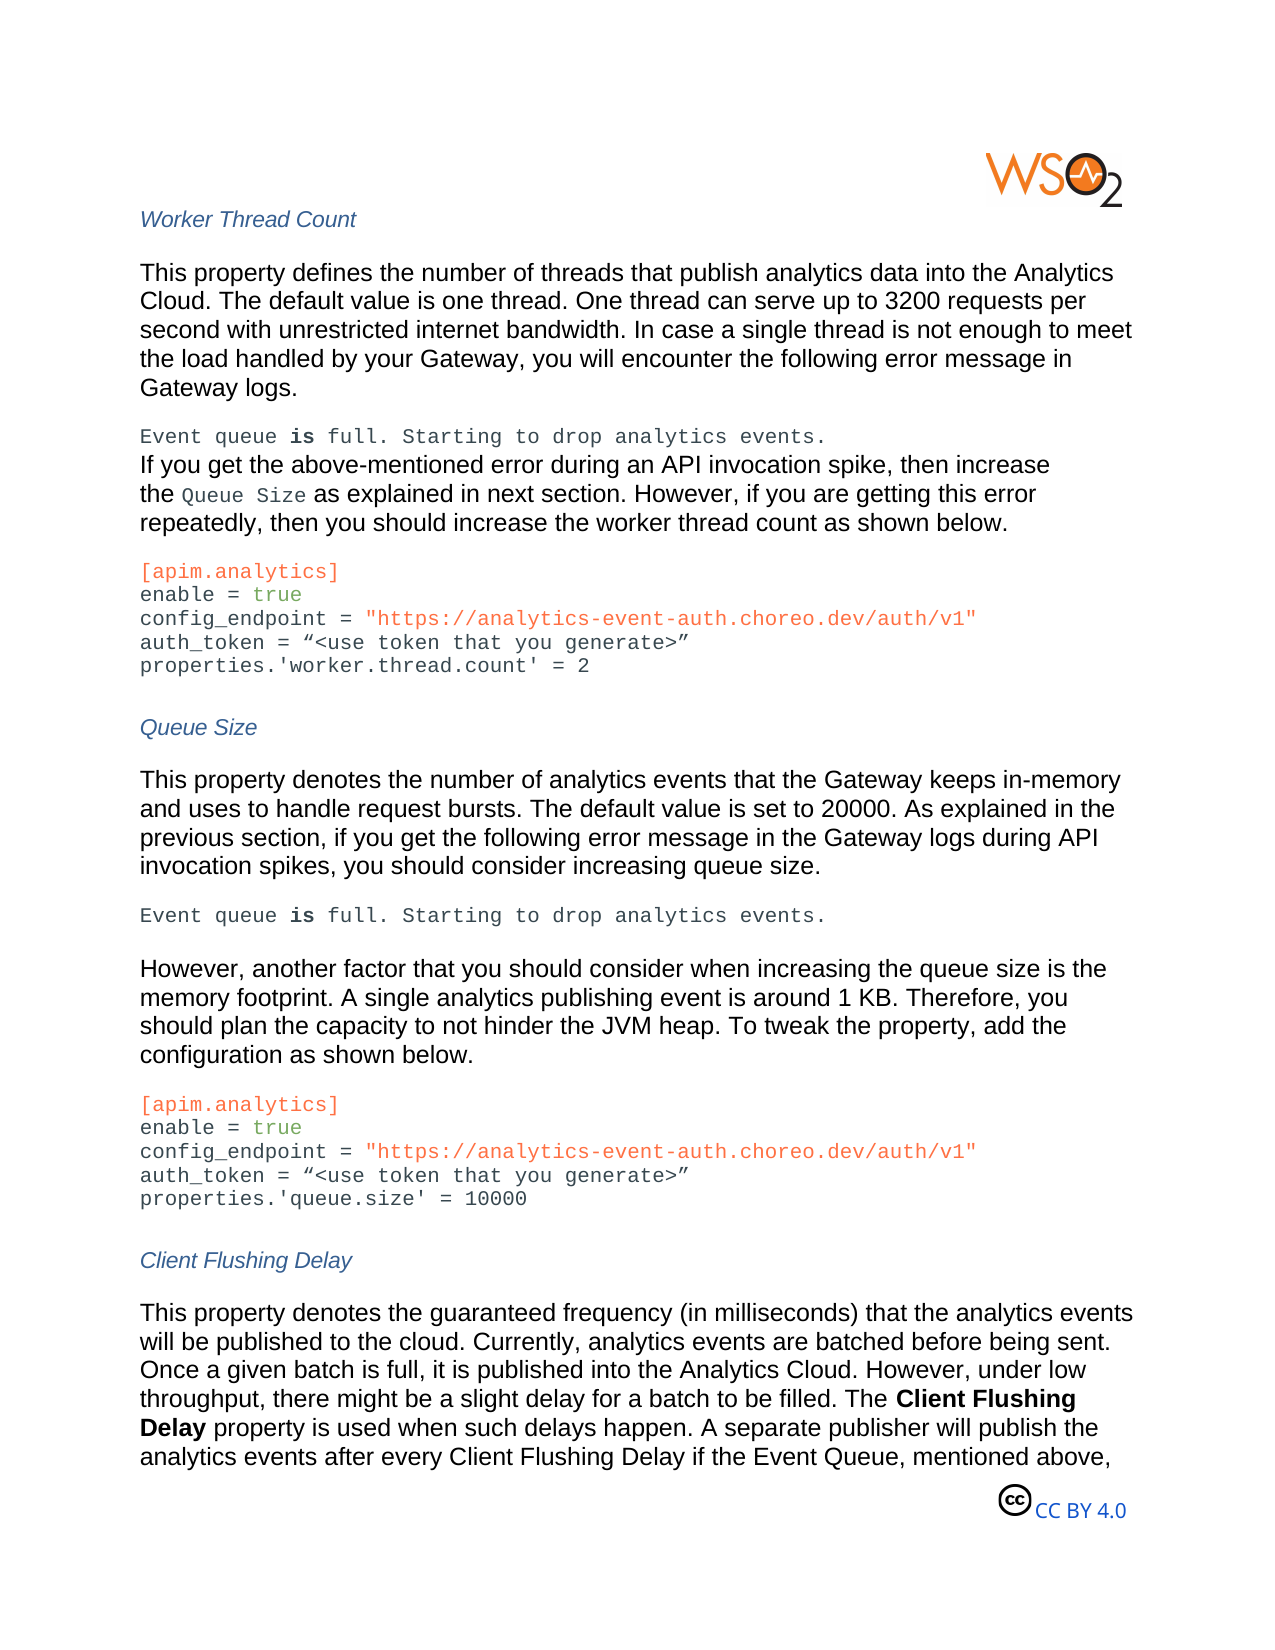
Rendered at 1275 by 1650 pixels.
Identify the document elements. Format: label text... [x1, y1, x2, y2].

text config_endpoint = "https://analytics-event-auth.choreo.dev/auth/v1" [139, 1141, 1135, 1165]
text enable = true [139, 584, 1135, 608]
text Event queue is full. Starting to drop analytics events. [139, 905, 1135, 929]
picture [986, 153, 1122, 206]
text [apim.analytics] [139, 1094, 1135, 1117]
text Event queue is full. Starting to drop analytics events. [139, 426, 1135, 450]
text properties.'queue.size' = 10000 [139, 1188, 1135, 1212]
text auth_token = “<use token that you generate>” [139, 632, 1135, 655]
text auth_token = “<use token that you generate>” [139, 1165, 1135, 1188]
subtitle Client Flushing Delay [139, 1247, 1135, 1273]
text enable = true [139, 1117, 1135, 1141]
subtitle Queue Size [139, 714, 1135, 740]
text This property denotes the number of analytics events that the Gateway keeps in-memory and uses to handle request bursts. The default value is set to 20000. As explained in the previous section, if you get the following error message in the Gateway logs during API invocation spikes, you should consider increasing queue size. [139, 765, 1135, 880]
text [apim.analytics] [139, 561, 1135, 584]
text However, another factor that you should consider when increasing the queue size is the memory footprint. A single analytics publishing event is around 1 KB. Therefore, you should plan the capacity to not hinder the JVM heap. To tweak the property, add the configuration as shown below. [139, 954, 1135, 1069]
text config_endpoint = "https://analytics-event-auth.choreo.dev/auth/v1" [139, 608, 1135, 632]
text This property defines the number of threads that publish analytics data into the Analytics Cloud. The default value is one thread. One thread can serve up to 3200 requests per second with unrestricted internet bandwidth. In case a single thread is not enough to meet the load handled by your Gateway, you will encounter the following error message in Gateway logs. [139, 258, 1135, 401]
picture [998, 1484, 1032, 1516]
text If you get the above-mentioned error during an API invocation spike, then increase the Queue Size as explained in next section. However, if you are getting this error repeatedly, then you should increase the worker thread count as shown below. [139, 450, 1135, 537]
text properties.'worker.thread.count' = 2 [139, 655, 1135, 679]
subtitle Worker Thread Count [139, 206, 1135, 233]
